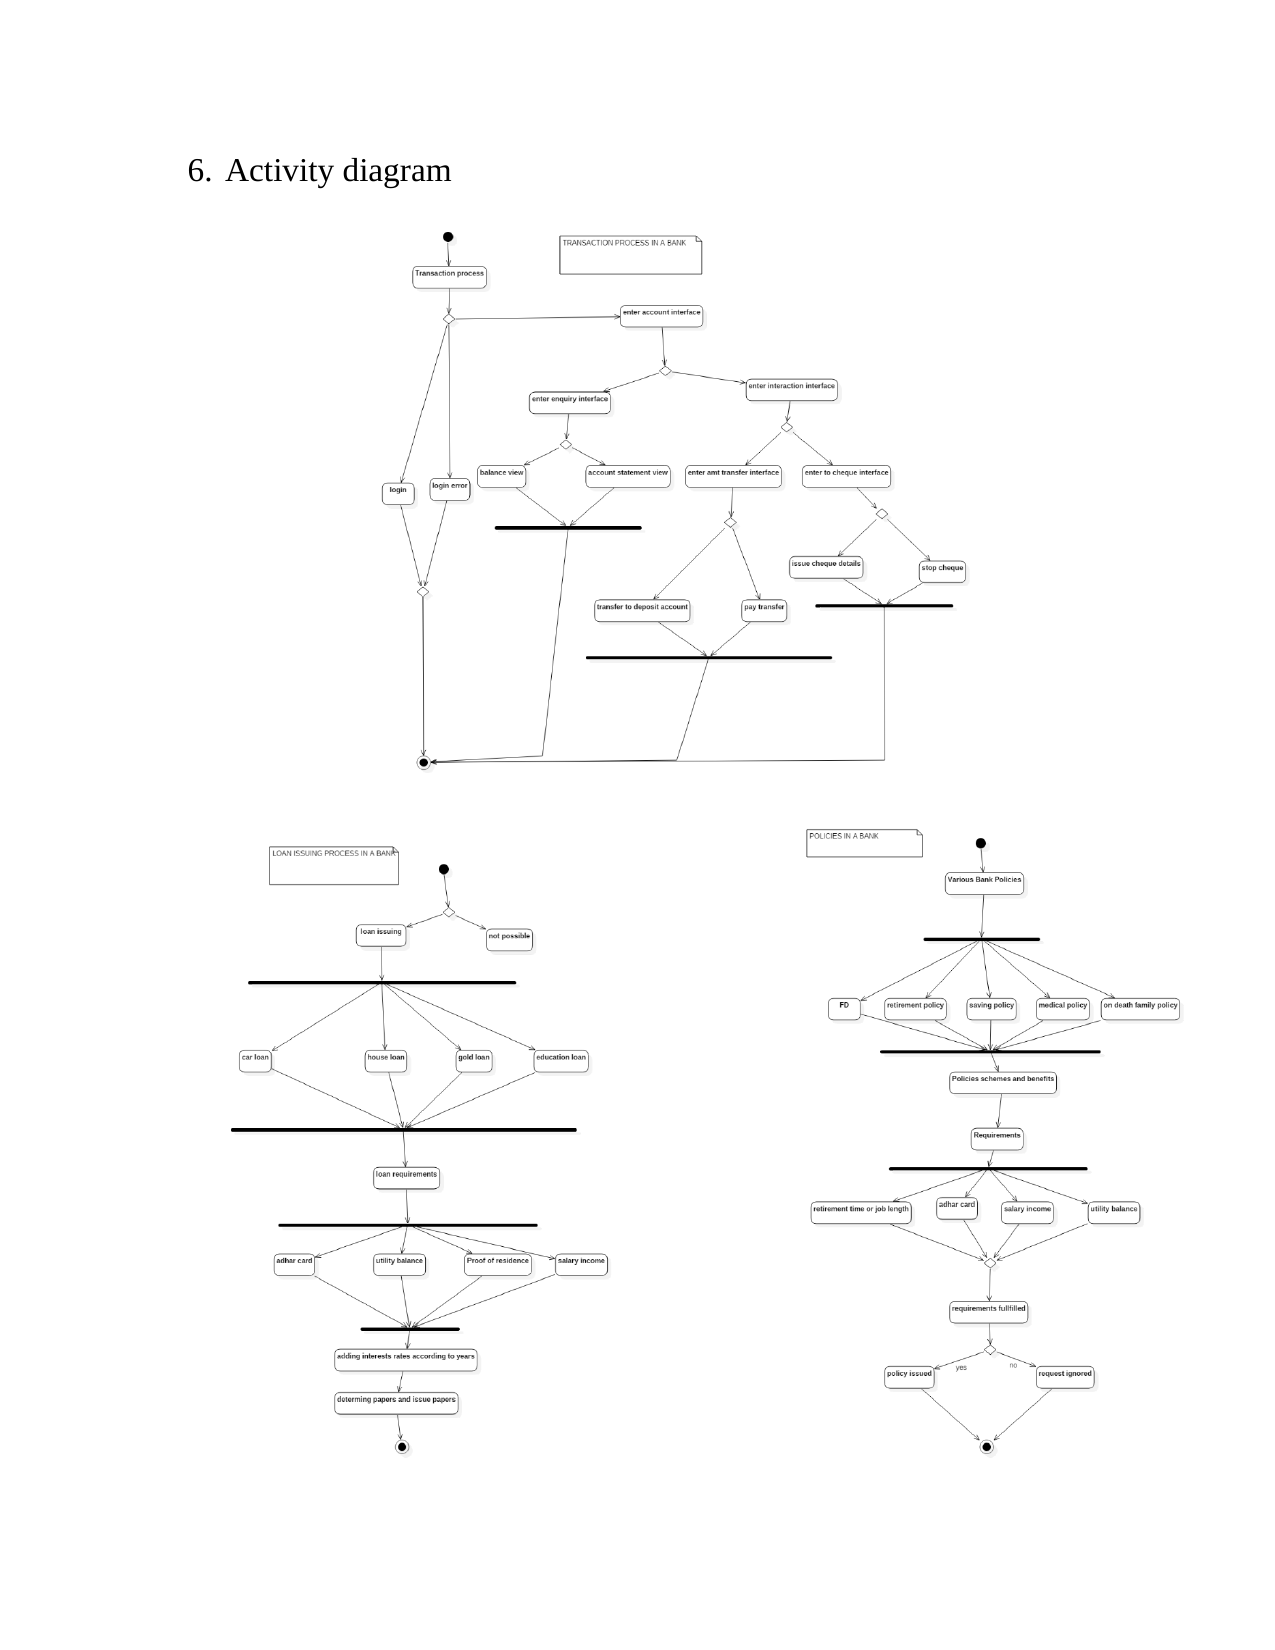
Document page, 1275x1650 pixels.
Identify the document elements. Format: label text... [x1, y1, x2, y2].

picture [225, 226, 1200, 1475]
list Activity diagram [187, 150, 1125, 188]
